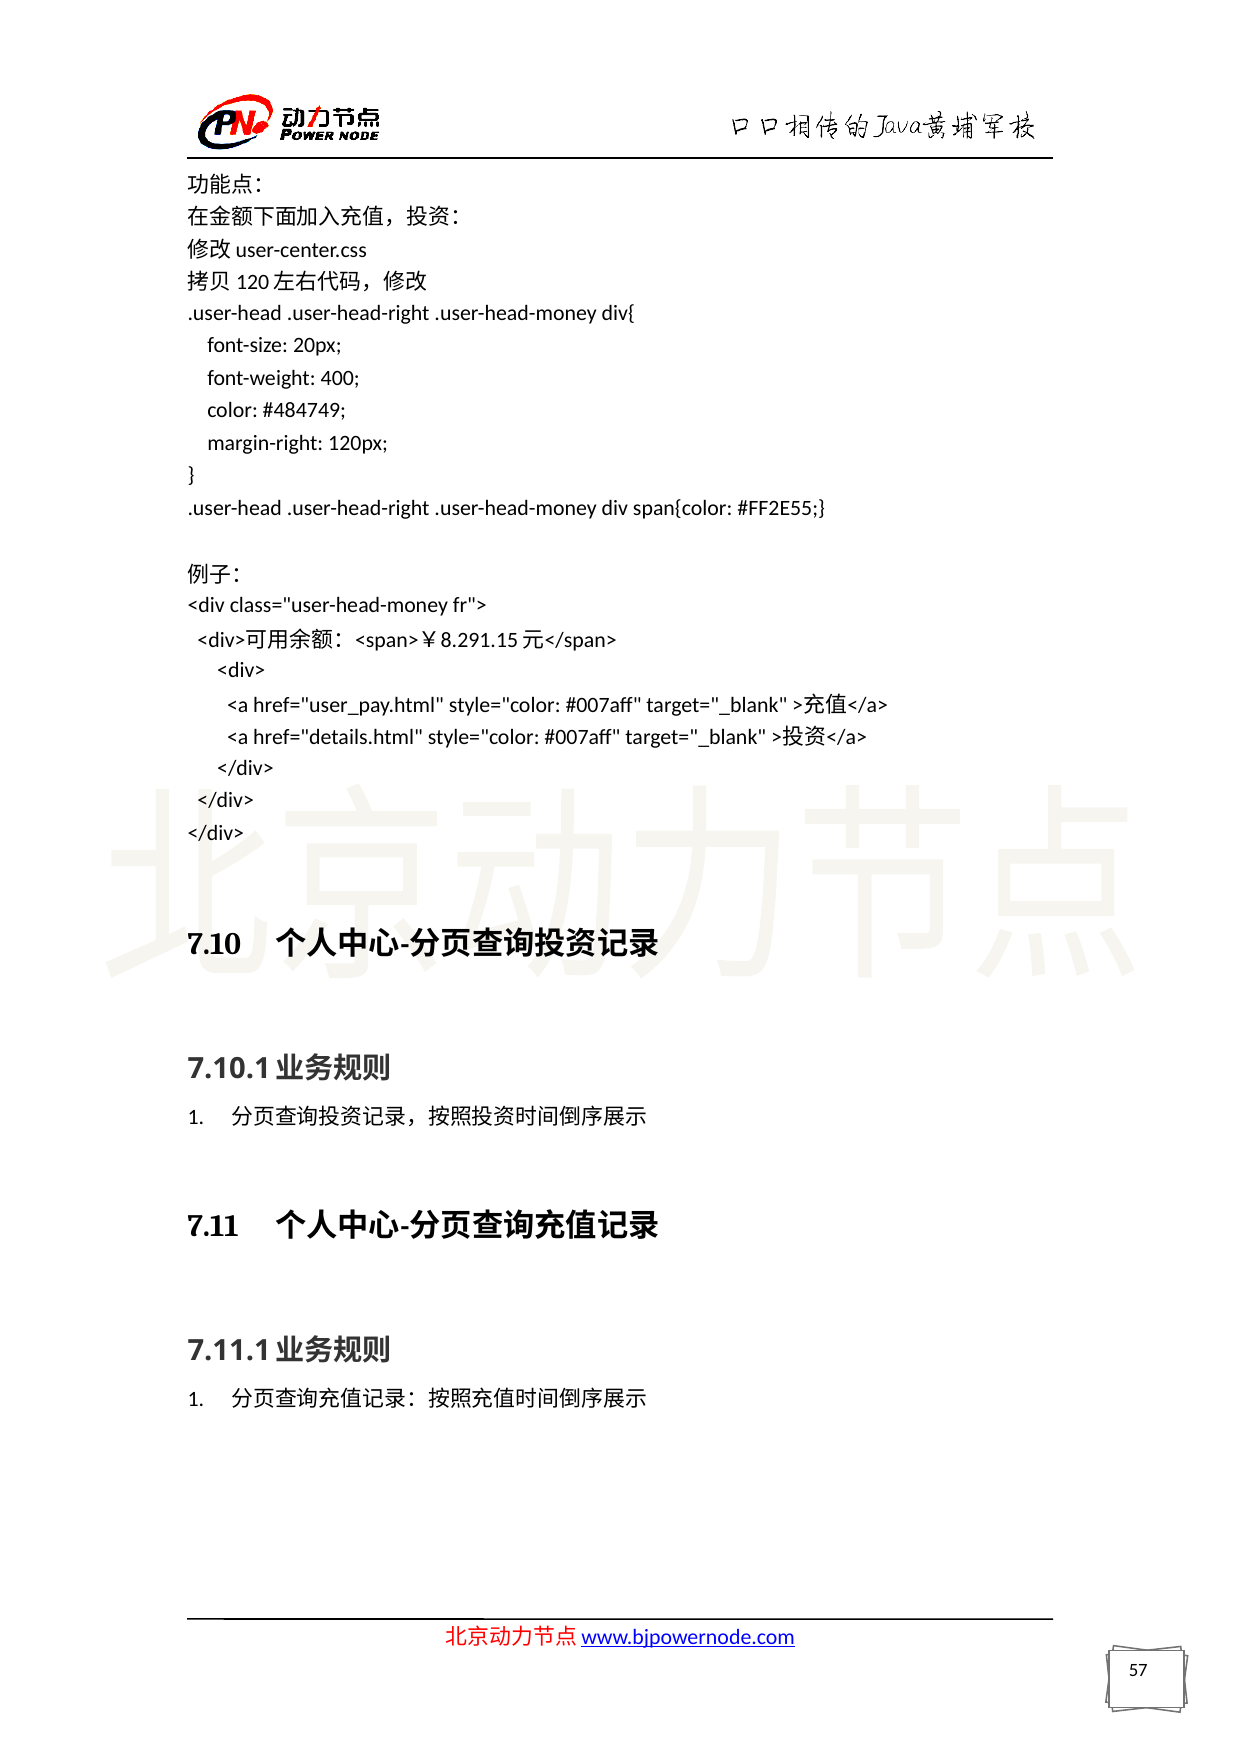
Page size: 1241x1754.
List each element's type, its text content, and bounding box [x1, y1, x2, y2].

subtitle 业务规则 [187, 1315, 1053, 1380]
subtitle 业务规则 [187, 1033, 1053, 1098]
list 拷贝 120左右代码，修改 [187, 264, 1053, 296]
list } [187, 459, 1053, 491]
list .user-head .user-head-right .user-head-money div{ [187, 296, 1053, 329]
list </div> [187, 816, 1053, 849]
list font-weight: 400; [187, 361, 1053, 394]
picture [187, 88, 1053, 155]
list margin-right: 120px; [187, 426, 1053, 459]
list <div class="user-head-money fr"> [187, 589, 1053, 621]
list <a href="user_pay.html" style="color: #007aff" target="_blank" >充值</a> [187, 686, 1053, 719]
list 分页查询投资记录，按照投资时间倒序展示 [187, 1098, 1053, 1131]
subtitle 个人中心-分页查询投资记录 [187, 908, 1053, 973]
list </div> [187, 751, 1053, 784]
list color: #484749; [187, 394, 1053, 426]
list 在金额下面加入充值，投资： [187, 199, 1053, 231]
list font-size: 20px; [187, 329, 1053, 361]
list <a href="details.html" style="color: #007aff" target="_blank" >投资</a> [187, 719, 1053, 751]
list 例子： [187, 556, 1053, 589]
list <div> [187, 654, 1053, 686]
subtitle 个人中心-分页查询充值记录 [187, 1190, 1053, 1255]
list 修改user-center.css [187, 231, 1053, 264]
list 功能点： [187, 166, 1053, 199]
list 分页查询充值记录：按照充值时间倒序展示 [187, 1380, 1053, 1413]
list .user-head .user-head-right .user-head-money div span{color: #FF2E55;} [187, 491, 1053, 524]
list <div>可用余额：<span>￥8.291.15元</span> [187, 621, 1053, 654]
list </div> [187, 784, 1053, 816]
